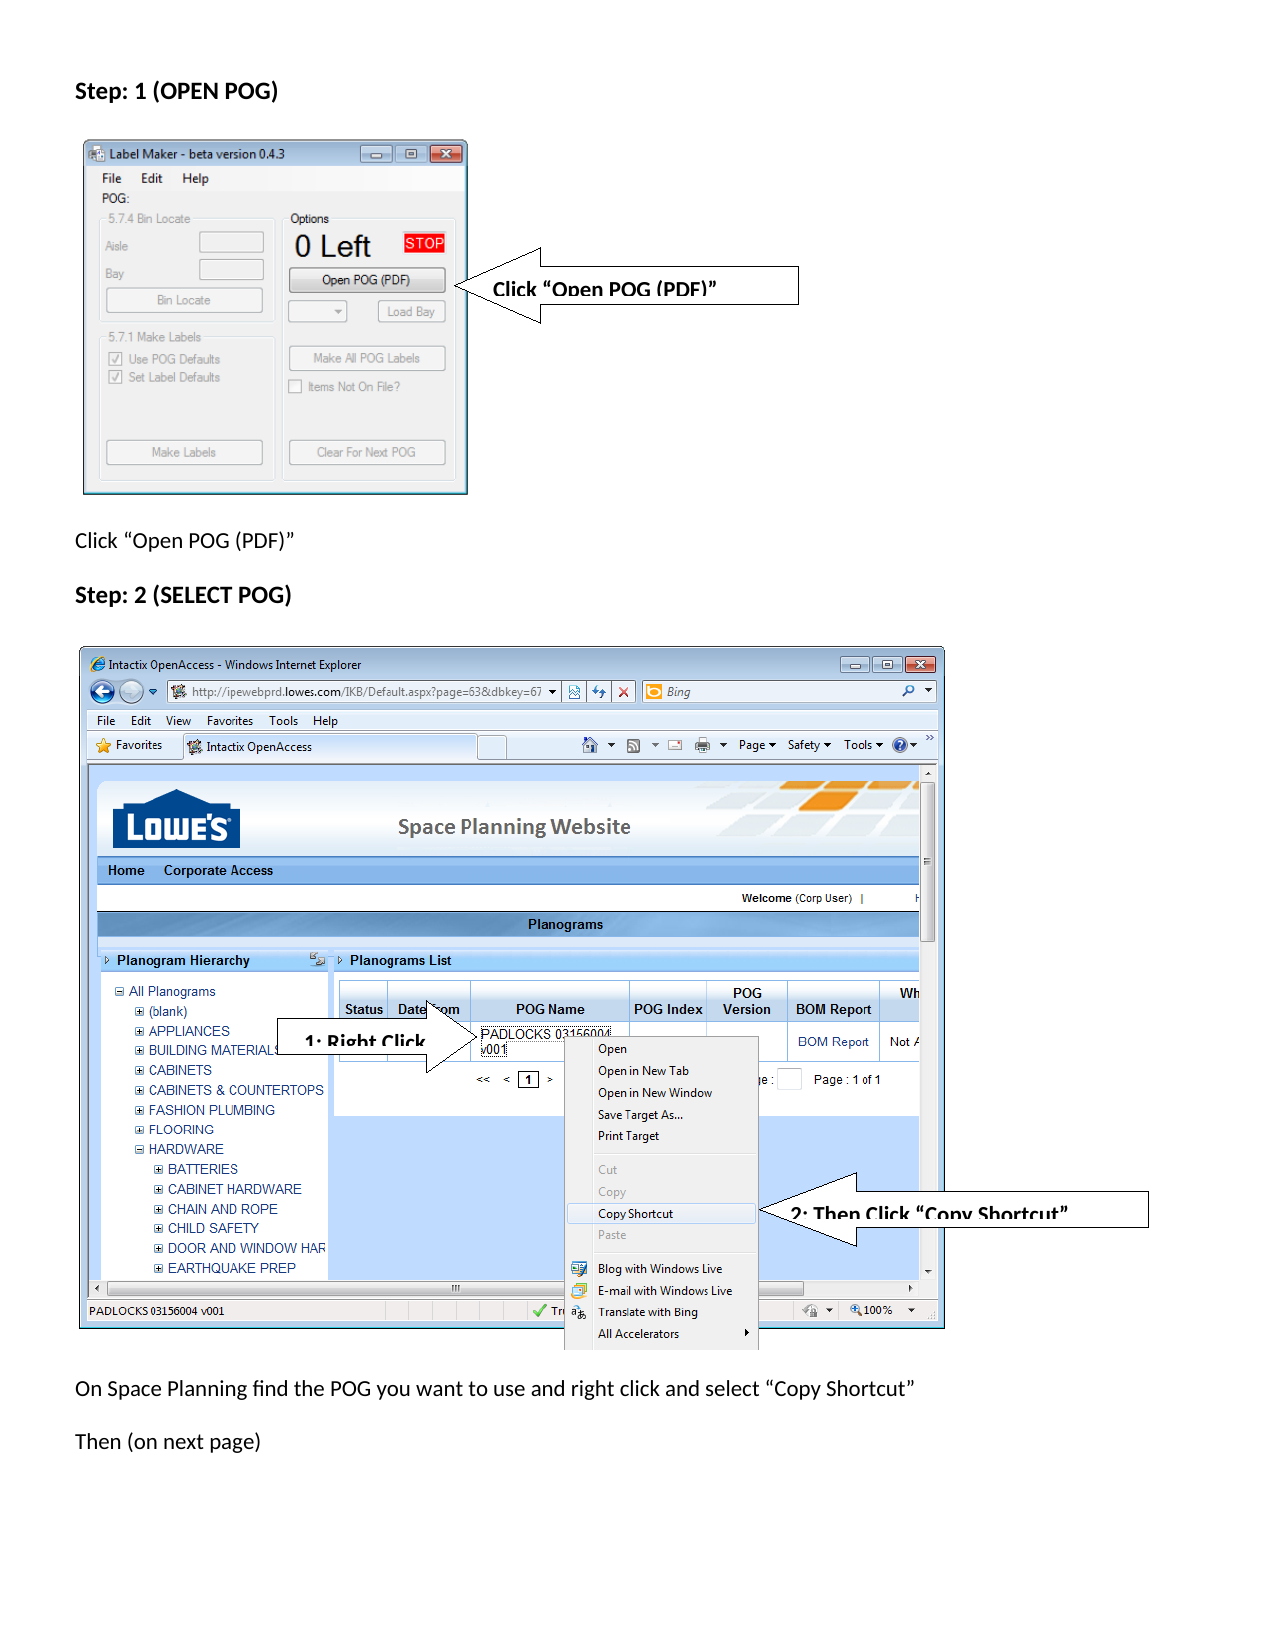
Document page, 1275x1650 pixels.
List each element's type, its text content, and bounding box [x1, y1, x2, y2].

text Step: 2 (SELECT POG) [75, 579, 1200, 610]
picture [75, 635, 957, 1350]
text On Space Planning find the POG you want to use and right click and select “Copy Shortcut” [75, 1374, 1200, 1402]
picture [75, 130, 479, 502]
text Click “Open POG (PDF)” [75, 526, 1200, 554]
text Step: 1 (OPEN POG) [75, 75, 1200, 106]
text Then (on next page) [75, 1427, 1200, 1455]
